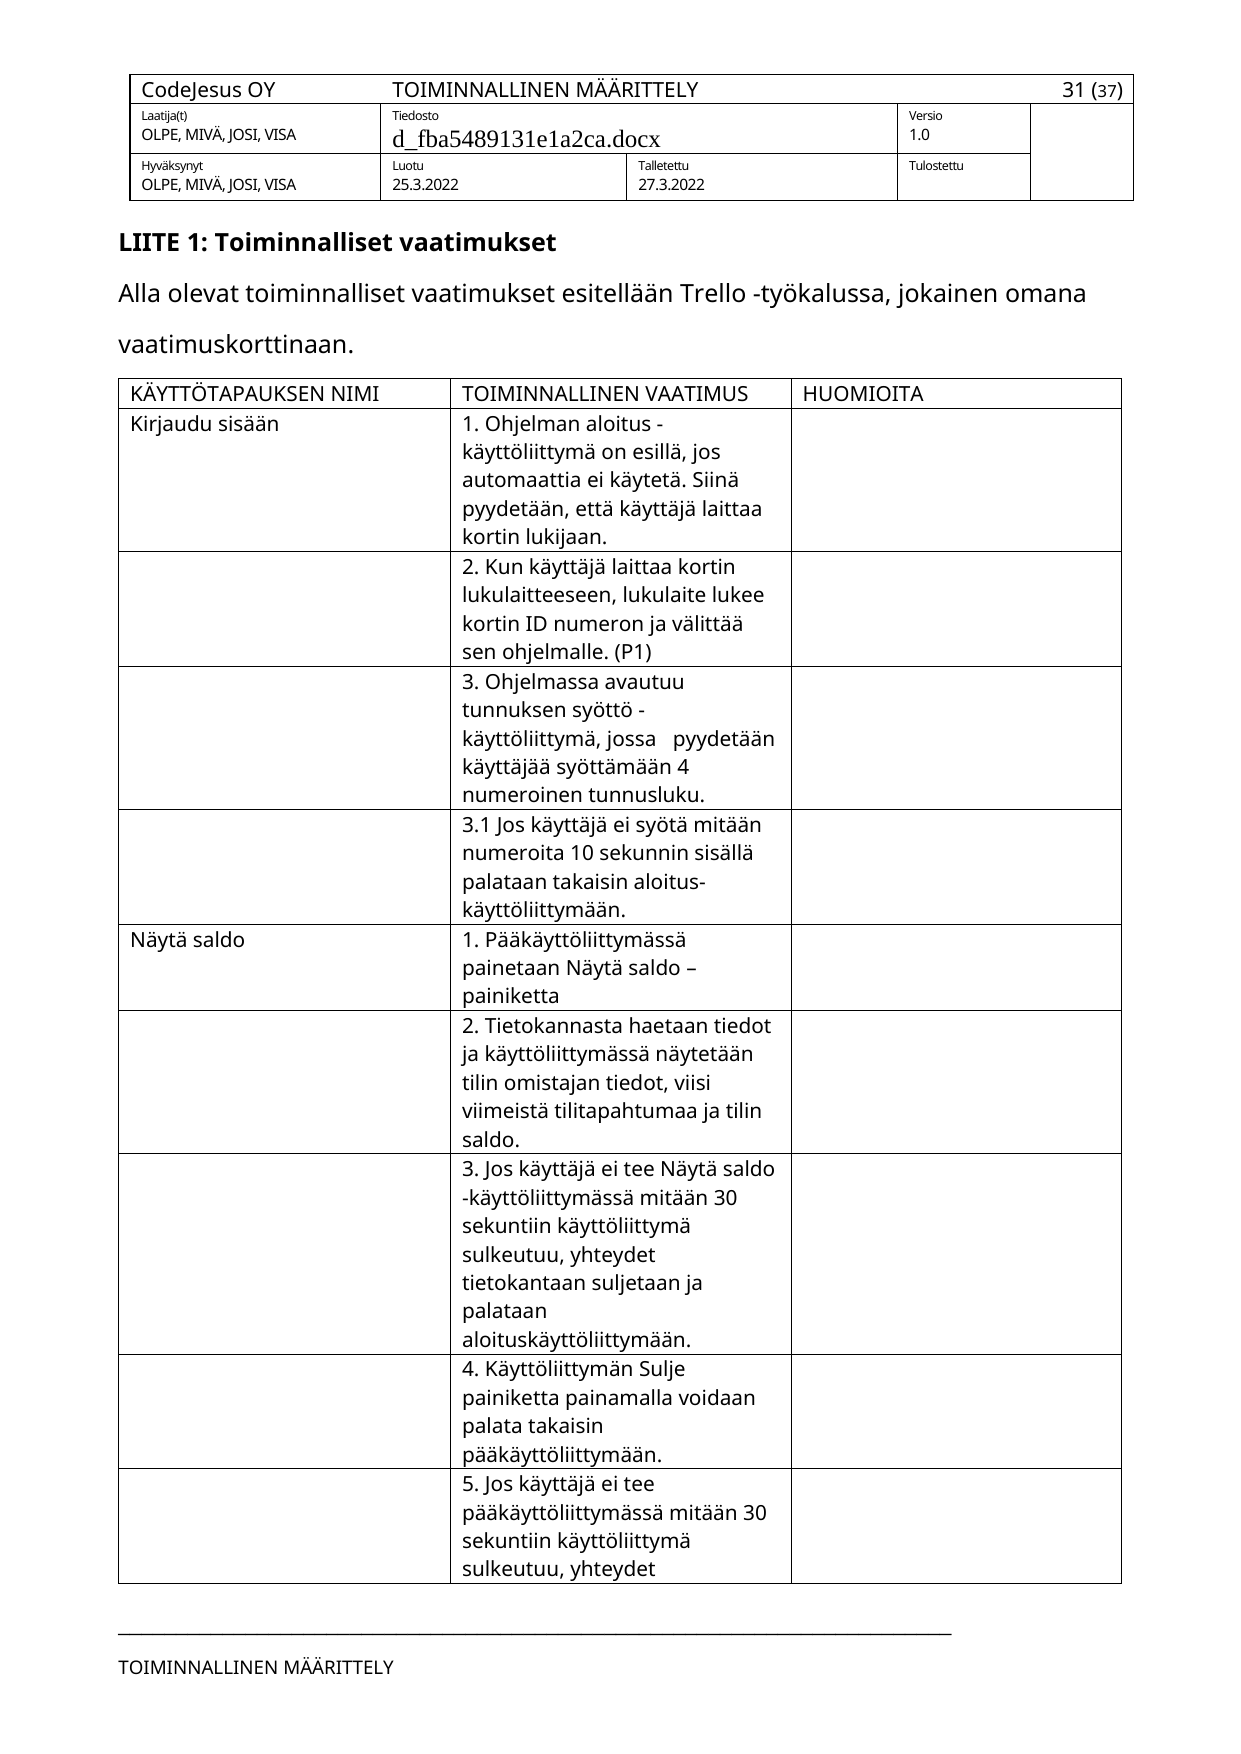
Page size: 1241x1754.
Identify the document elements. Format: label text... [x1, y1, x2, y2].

text Alla olevat toiminnalliset vaatimukset esitellään Trello -työkalussa, jokainen omana vaatimuskorttinaan. [118, 276, 1122, 361]
table_cell 4. Käyttöliittymän Sulje painiketta painamalla voidaan palata takaisin pääkäyttöliittymään. [451, 1355, 791, 1468]
table_cell [792, 1154, 1121, 1353]
table_cell [792, 409, 1121, 551]
table_cell 2. Kun käyttäjä laittaa kortin lukulaitteeseen, lukulaite lukee kortin ID numeron ja välittää sen ohjelmalle. (P1) [451, 552, 791, 666]
table_cell [119, 1355, 450, 1468]
table_cell [119, 1011, 450, 1153]
table_cell [119, 667, 450, 809]
table_cell 1. Ohjelman aloitus -käyttöliittymä on esillä, jos automaattia ei käytetä. Siinä pyydetään, että käyttäjä laittaa kortin lukijaan. [451, 409, 791, 551]
table_cell Kirjaudu sisään [119, 409, 450, 551]
table_cell [792, 1469, 1121, 1583]
table_header KÄYTTÖTAPAUKSEN NIMI [119, 379, 450, 408]
table_cell [792, 1355, 1121, 1468]
table_cell [119, 810, 450, 924]
table_cell 1. Pääkäyttöliittymässä painetaan Näytä saldo –painiketta [451, 925, 791, 1010]
table_cell [792, 1011, 1121, 1153]
table_cell [119, 1469, 450, 1583]
table_cell [792, 810, 1121, 924]
table_cell 3.1 Jos käyttäjä ei syötä mitään numeroita 10 sekunnin sisällä palataan takaisin aloitus-käyttöliittymään. [451, 810, 791, 924]
table_cell [792, 925, 1121, 1010]
table_cell [792, 552, 1121, 666]
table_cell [451, 1469, 791, 1583]
table_cell 3. Jos käyttäjä ei tee Näytä saldo -käyttöliittymässä mitään 30 sekuntiin käyttöliittymä sulkeutuu, yhteydet tietokantaan suljetaan ja palataan aloituskäyttöliittymään. [451, 1154, 791, 1353]
table_header TOIMINNALLINEN VAATIMUS [451, 379, 791, 408]
table_cell [119, 1154, 450, 1353]
table_cell Näytä saldo [119, 925, 450, 1010]
table_cell [792, 667, 1121, 809]
table_cell [119, 552, 450, 666]
table_cell 2. Tietokannasta haetaan tiedot ja käyttöliittymässä näytetään tilin omistajan tiedot, viisi viimeistä tilitapahtumaa ja tilin saldo. [451, 1011, 791, 1153]
table_cell 3. Ohjelmassa avautuu tunnuksen syöttö -käyttöliittymä, jossa pyydetään käyttäjää syöttämään 4 numeroinen tunnusluku. [451, 667, 791, 809]
table_header HUOMIOITA [792, 379, 1121, 408]
text LIITE 1: Toiminnalliset vaatimukset [118, 225, 1122, 259]
